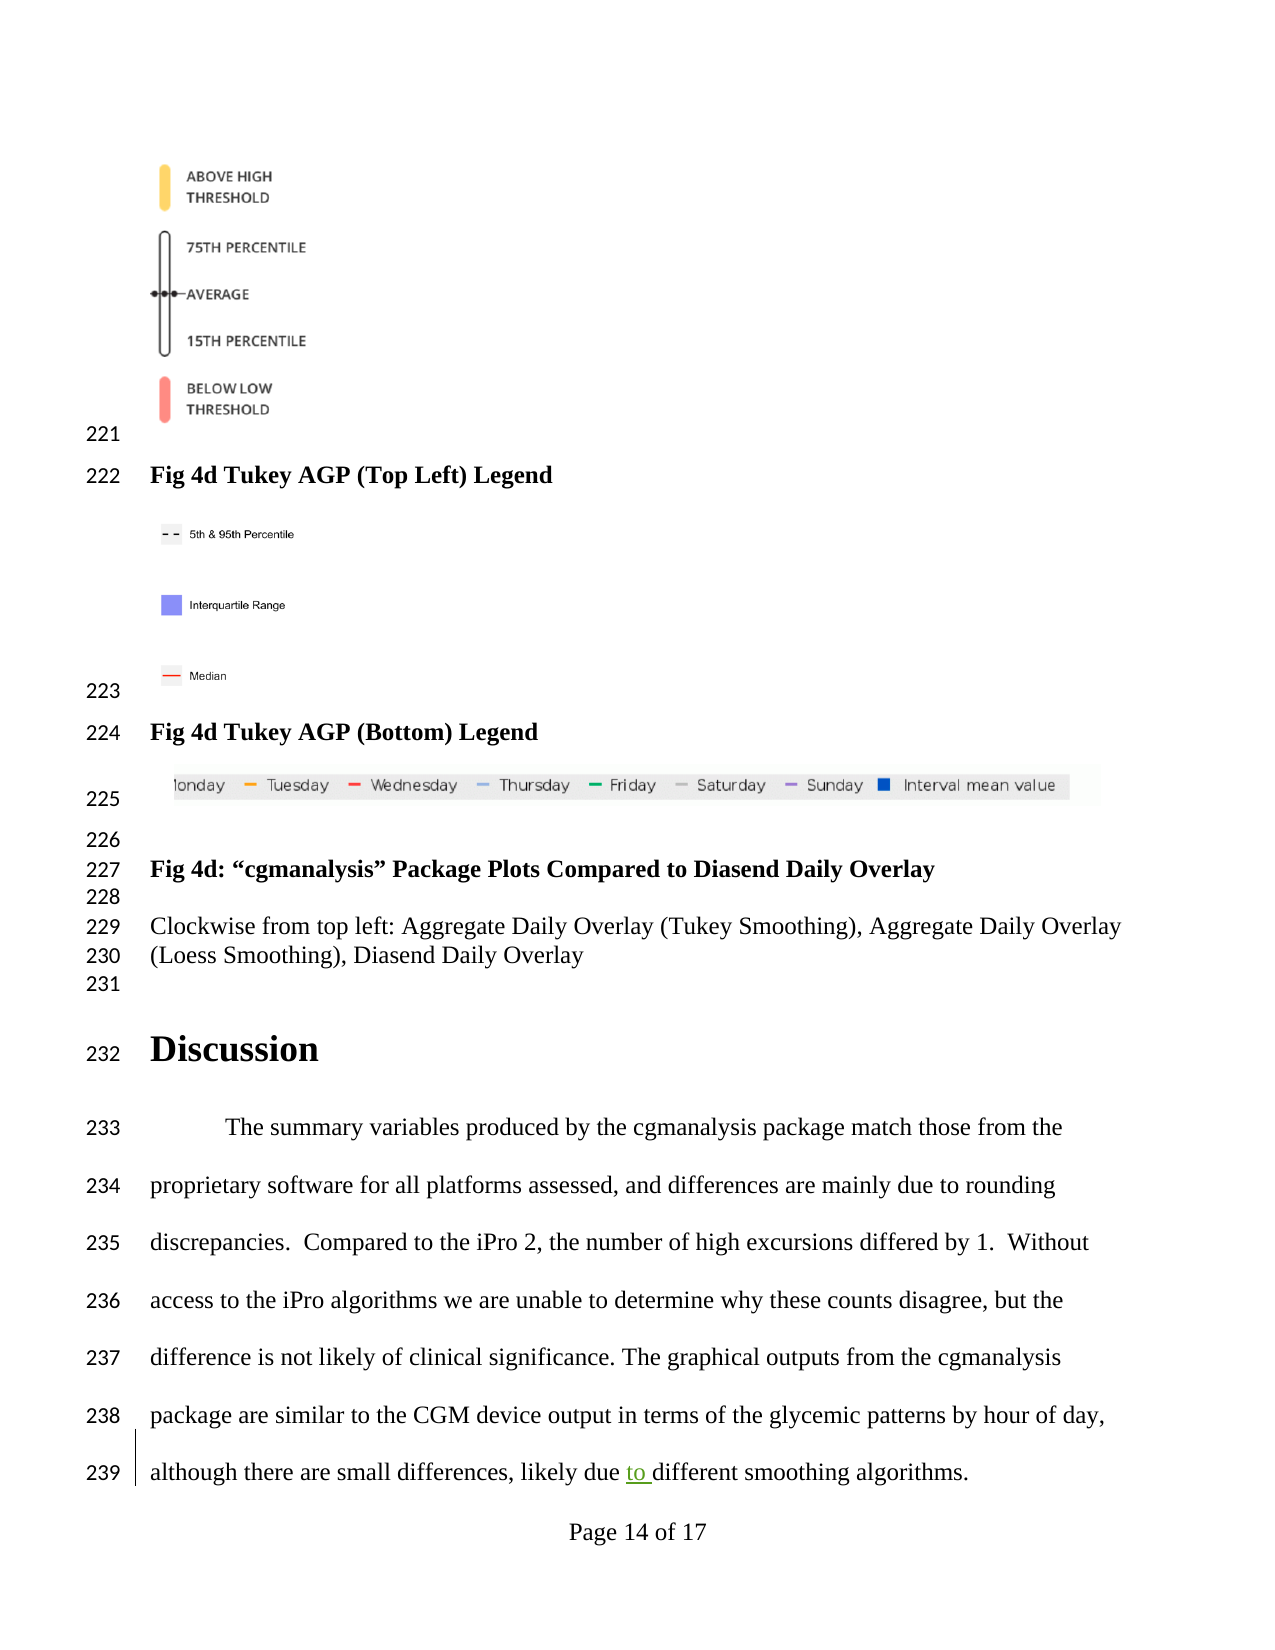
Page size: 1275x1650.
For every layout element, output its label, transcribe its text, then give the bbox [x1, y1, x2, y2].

picture [150, 507, 303, 699]
text Fig 4d Tukey AGP (Bottom) Legend [150, 717, 1125, 746]
text The summary variables produced by the cgmanalysis package match those from the proprietary software for all platforms assessed, and differences are mainly due to rounding discrepancies. Compared to the iPro 2, the number of high excursions differed by 1. Without access to the iPro algorithms we are unable to determine why these counts disagree, but the difference is not likely of clinical significance. The graphical outputs from the cgmanalysis package are similar to the CGM device output in terms of the glycemic patterns by hour of day, although there are small differences, likely due different smoothing algorithms. [150, 1112, 1125, 1486]
text Discussion [150, 1026, 1125, 1069]
text Clockwise from top left: Aggregate Daily Overlay (Tukey Smoothing), Aggregate Daily Overlay (Loess Smoothing), Diasend Daily Overlay [150, 911, 1125, 969]
text Fig 4d: “cgmanalysis” Package Plots Compared to Diasend Daily Overlay [150, 854, 1125, 882]
picture [150, 150, 338, 441]
text Fig 4d Tukey AGP (Top Left) Legend [150, 460, 1125, 489]
picture [150, 764, 1125, 806]
